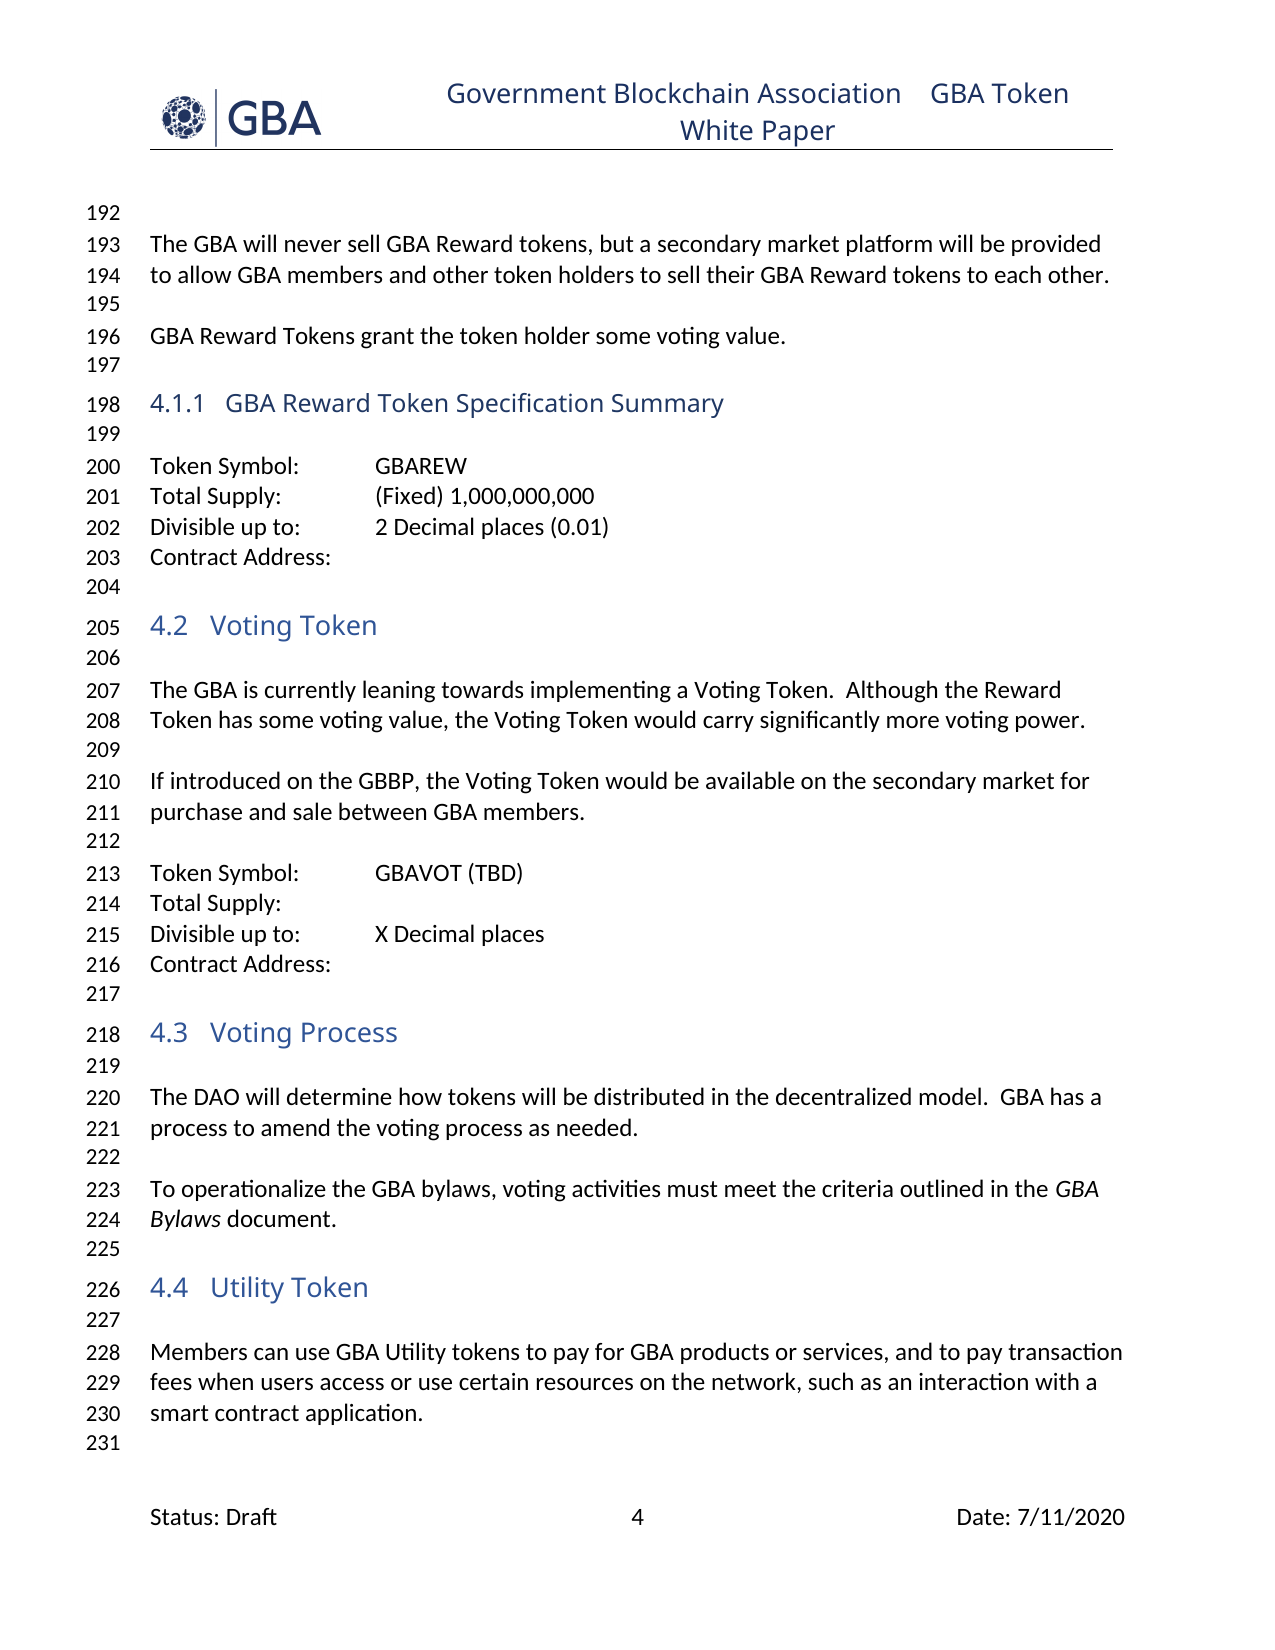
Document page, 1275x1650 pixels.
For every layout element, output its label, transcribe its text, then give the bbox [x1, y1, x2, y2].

text Divisible up to: X Decimal places [150, 918, 1125, 949]
text To operationalize the GBA bylaws, voting activities must meet the criteria outlined in the GBA Bylaws document. [150, 1173, 1125, 1234]
subtitle Voting Token [150, 607, 1125, 643]
text The DAO will determine how tokens will be distributed in the decentralized model. GBA has a process to amend the voting process as needed. [150, 1081, 1125, 1142]
text Token Symbol: GBAVOT (TBD) [150, 857, 1125, 888]
subtitle GBA Reward Token Specification Summary [150, 385, 1125, 419]
picture [161, 89, 322, 147]
text Total Supply: (Fixed) 1,000,000,000 [150, 480, 1125, 511]
text Contract Address: [150, 949, 1125, 979]
text Members can use GBA Utility tokens to pay for GBA products or services, and to pay transaction fees when users access or use certain resources on the network, such as an interaction with a smart contract application. [150, 1336, 1125, 1427]
text GBA Reward Tokens grant the token holder some voting value. [150, 320, 1125, 351]
text Divisible up to: 2 Decimal places (0.01) [150, 511, 1125, 541]
text If introduced on the GBBP, the Voting Token would be available on the secondary market for purchase and sale between GBA members. [150, 766, 1125, 827]
text The GBA is currently leaning towards implementing a Voting Token. Although the Reward Token has some voting value, the Voting Token would carry significantly more voting power. [150, 674, 1125, 735]
text The GBA will never sell GBA Reward tokens, but a secondary market platform will be provided to allow GBA members and other token holders to sell their GBA Reward tokens to each other. [150, 228, 1125, 289]
text Total Supply: [150, 888, 1125, 918]
text Token Symbol: GBAREW [150, 450, 1125, 480]
subtitle Voting Process [150, 1014, 1125, 1051]
subtitle Utility Token [150, 1268, 1125, 1305]
text Contract Address: [150, 541, 1125, 572]
